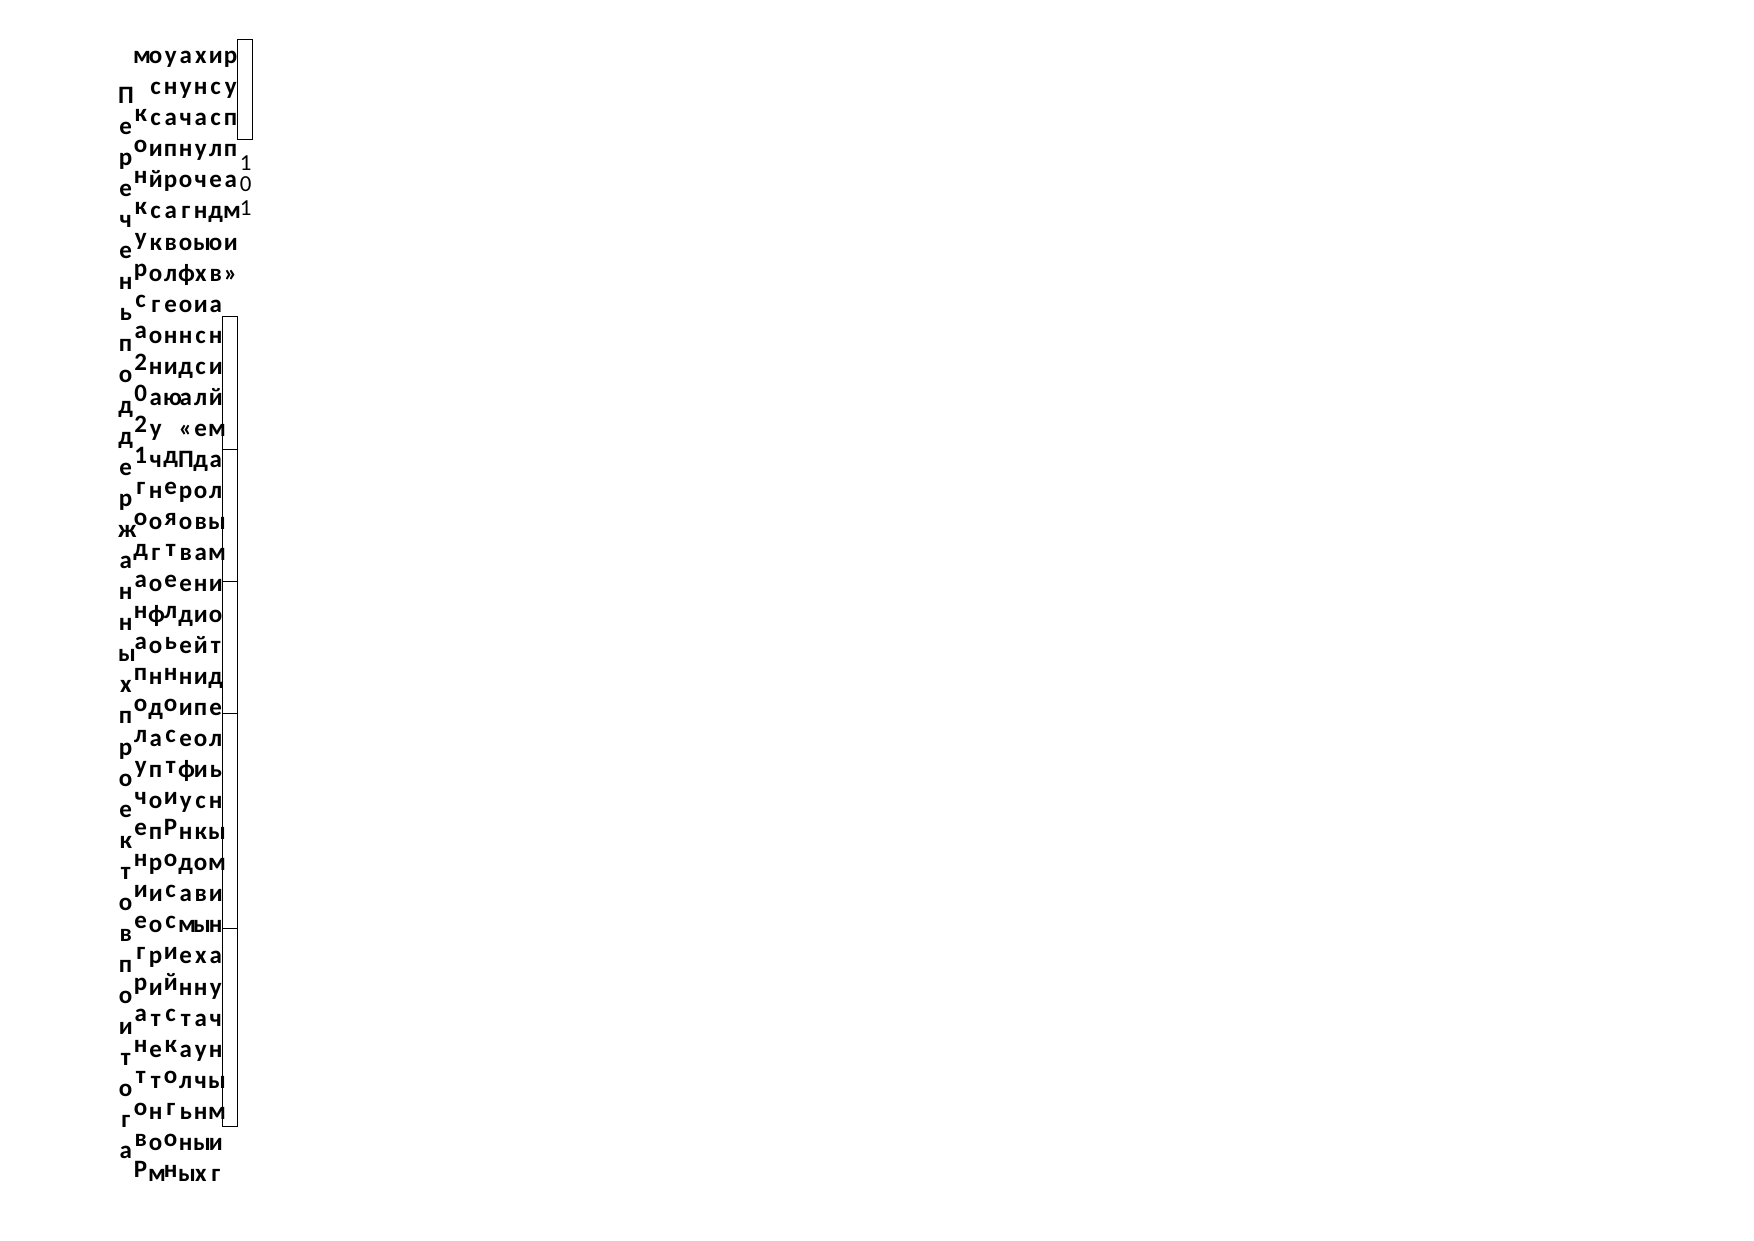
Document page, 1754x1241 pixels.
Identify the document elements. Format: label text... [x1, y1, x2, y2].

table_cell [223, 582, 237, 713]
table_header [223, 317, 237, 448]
text 101 [238, 152, 253, 221]
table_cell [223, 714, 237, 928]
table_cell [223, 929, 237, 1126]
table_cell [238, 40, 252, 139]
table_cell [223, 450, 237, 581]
